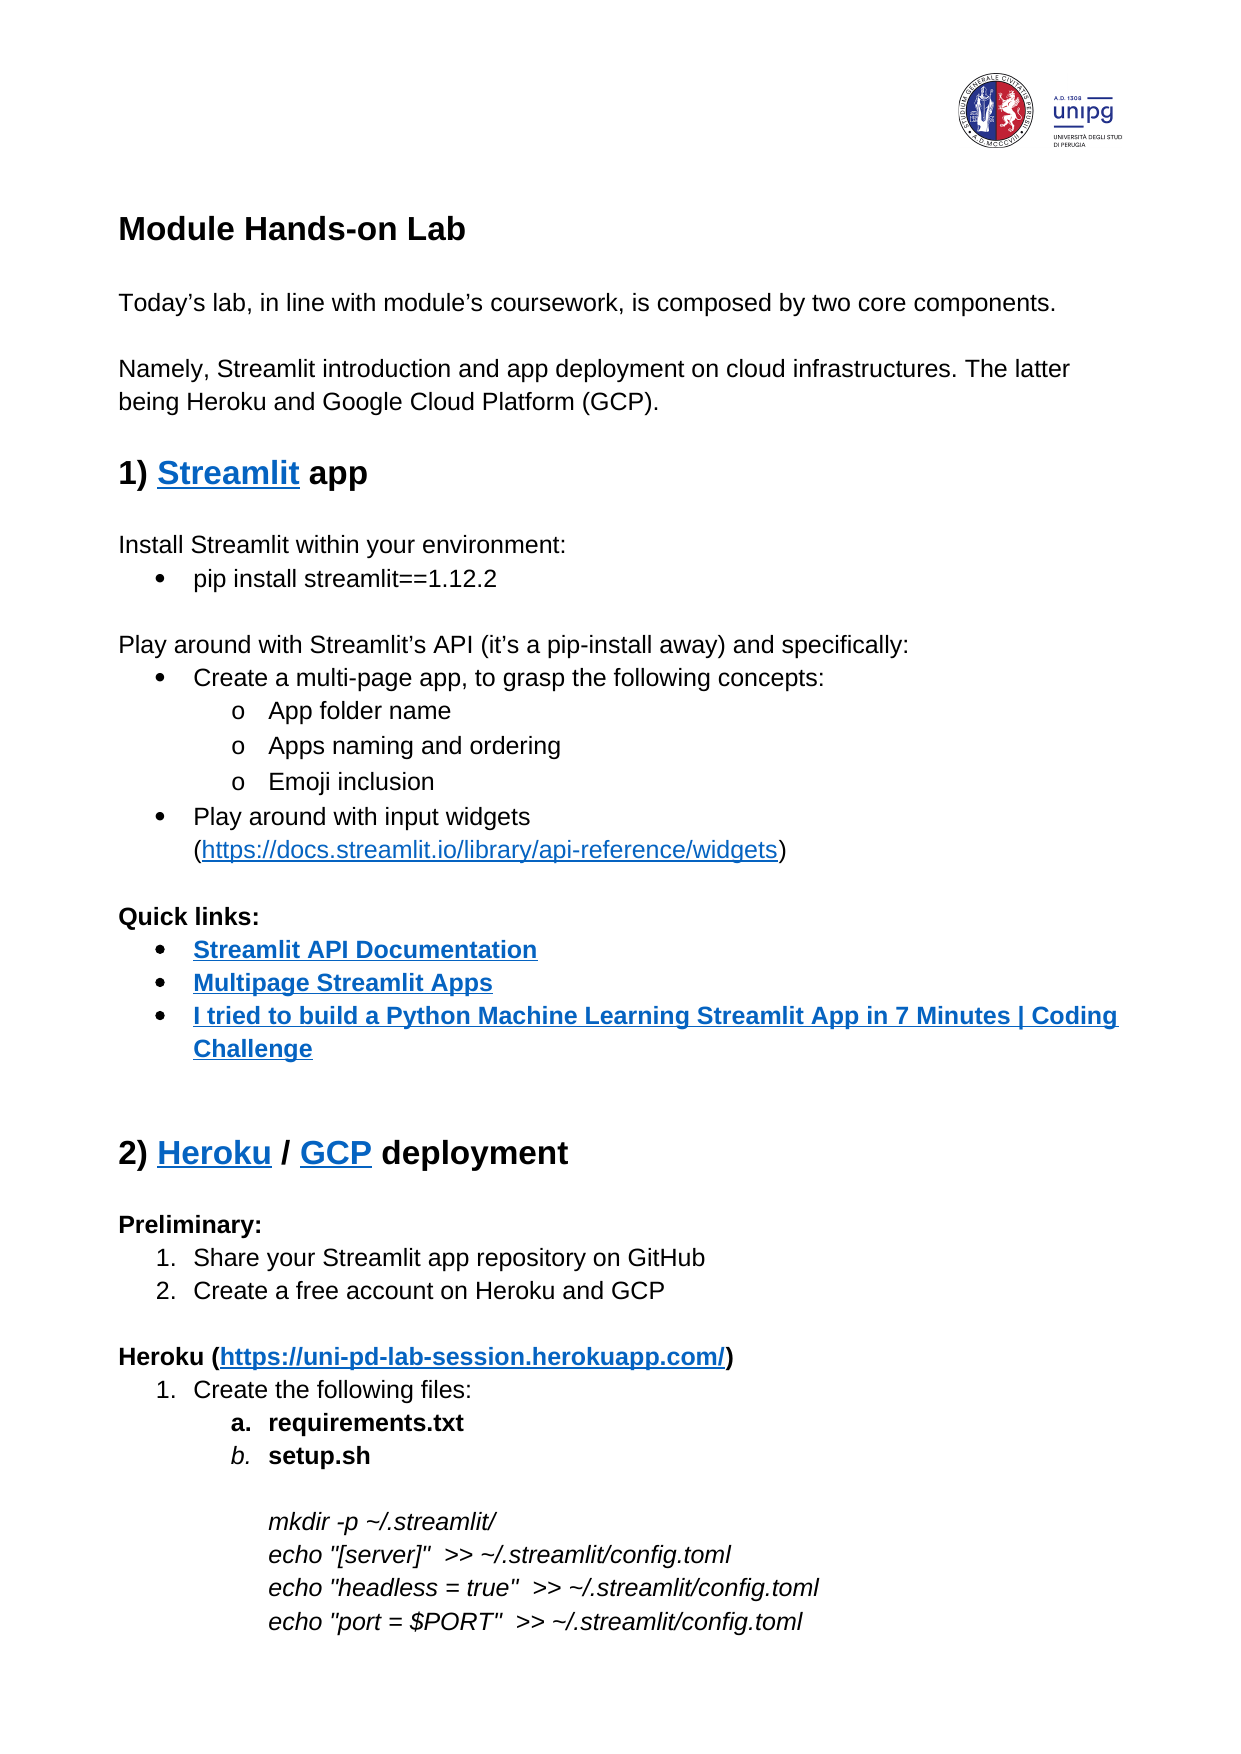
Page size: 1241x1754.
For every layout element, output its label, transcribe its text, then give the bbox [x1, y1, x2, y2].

list Emoji inclusion [231, 767, 1122, 798]
list Create a multi-page app, to grasp the following concepts: [156, 663, 1122, 692]
list pip install streamlit==1.12.2 [156, 563, 1122, 592]
text Heroku (https://uni-pd-lab-session.herokuapp.com/) [118, 1342, 1122, 1371]
list Create a free account on Heroku and GCP [156, 1276, 1122, 1305]
list setup.sh mkdir -p ~/.streamlit/ [231, 1441, 1122, 1536]
list Play around with input widgets (https://docs.streamlit.io/library/api-reference/widgets) [156, 802, 1122, 864]
text Today’s lab, in line with module’s coursework, is composed by two core components. [118, 288, 1122, 317]
list echo "headless = true" >> ~/.streamlit/config.toml [268, 1573, 1122, 1602]
list Streamlit API Documentation [156, 934, 1122, 963]
text Module Hands-on Lab [118, 209, 1122, 247]
list I tried to build a Python Machine Learning Streamlit App in 7 Minutes | Coding Challenge [156, 1001, 1122, 1063]
list Share your Streamlit app repository on GitHub [156, 1243, 1122, 1272]
picture [958, 73, 1123, 148]
text Install Streamlit within your environment: [118, 531, 1122, 559]
list requirements.txt [231, 1408, 1122, 1437]
text Quick links: [118, 902, 1122, 930]
list echo "port = $PORT" >> ~/.streamlit/config.toml [268, 1606, 1122, 1635]
text Preliminary: [118, 1210, 1122, 1239]
text Namely, Streamlit introduction and app deployment on cloud infrastructures. The latter being Heroku and Google Cloud Platform (GCP). [118, 354, 1122, 416]
list Multipage Streamlit Apps [156, 968, 1122, 997]
text Play around with Streamlit’s API (it’s a pip-install away) and specifically: [118, 630, 1122, 658]
list echo "[server]" >> ~/.streamlit/config.toml [268, 1540, 1122, 1569]
text 2) Heroku / GCP deployment [118, 1133, 1122, 1171]
list Apps naming and ordering [231, 731, 1122, 762]
list App folder name [231, 696, 1122, 727]
list Create the following files: [156, 1375, 1122, 1404]
text 1) Streamlit app [118, 453, 1122, 492]
